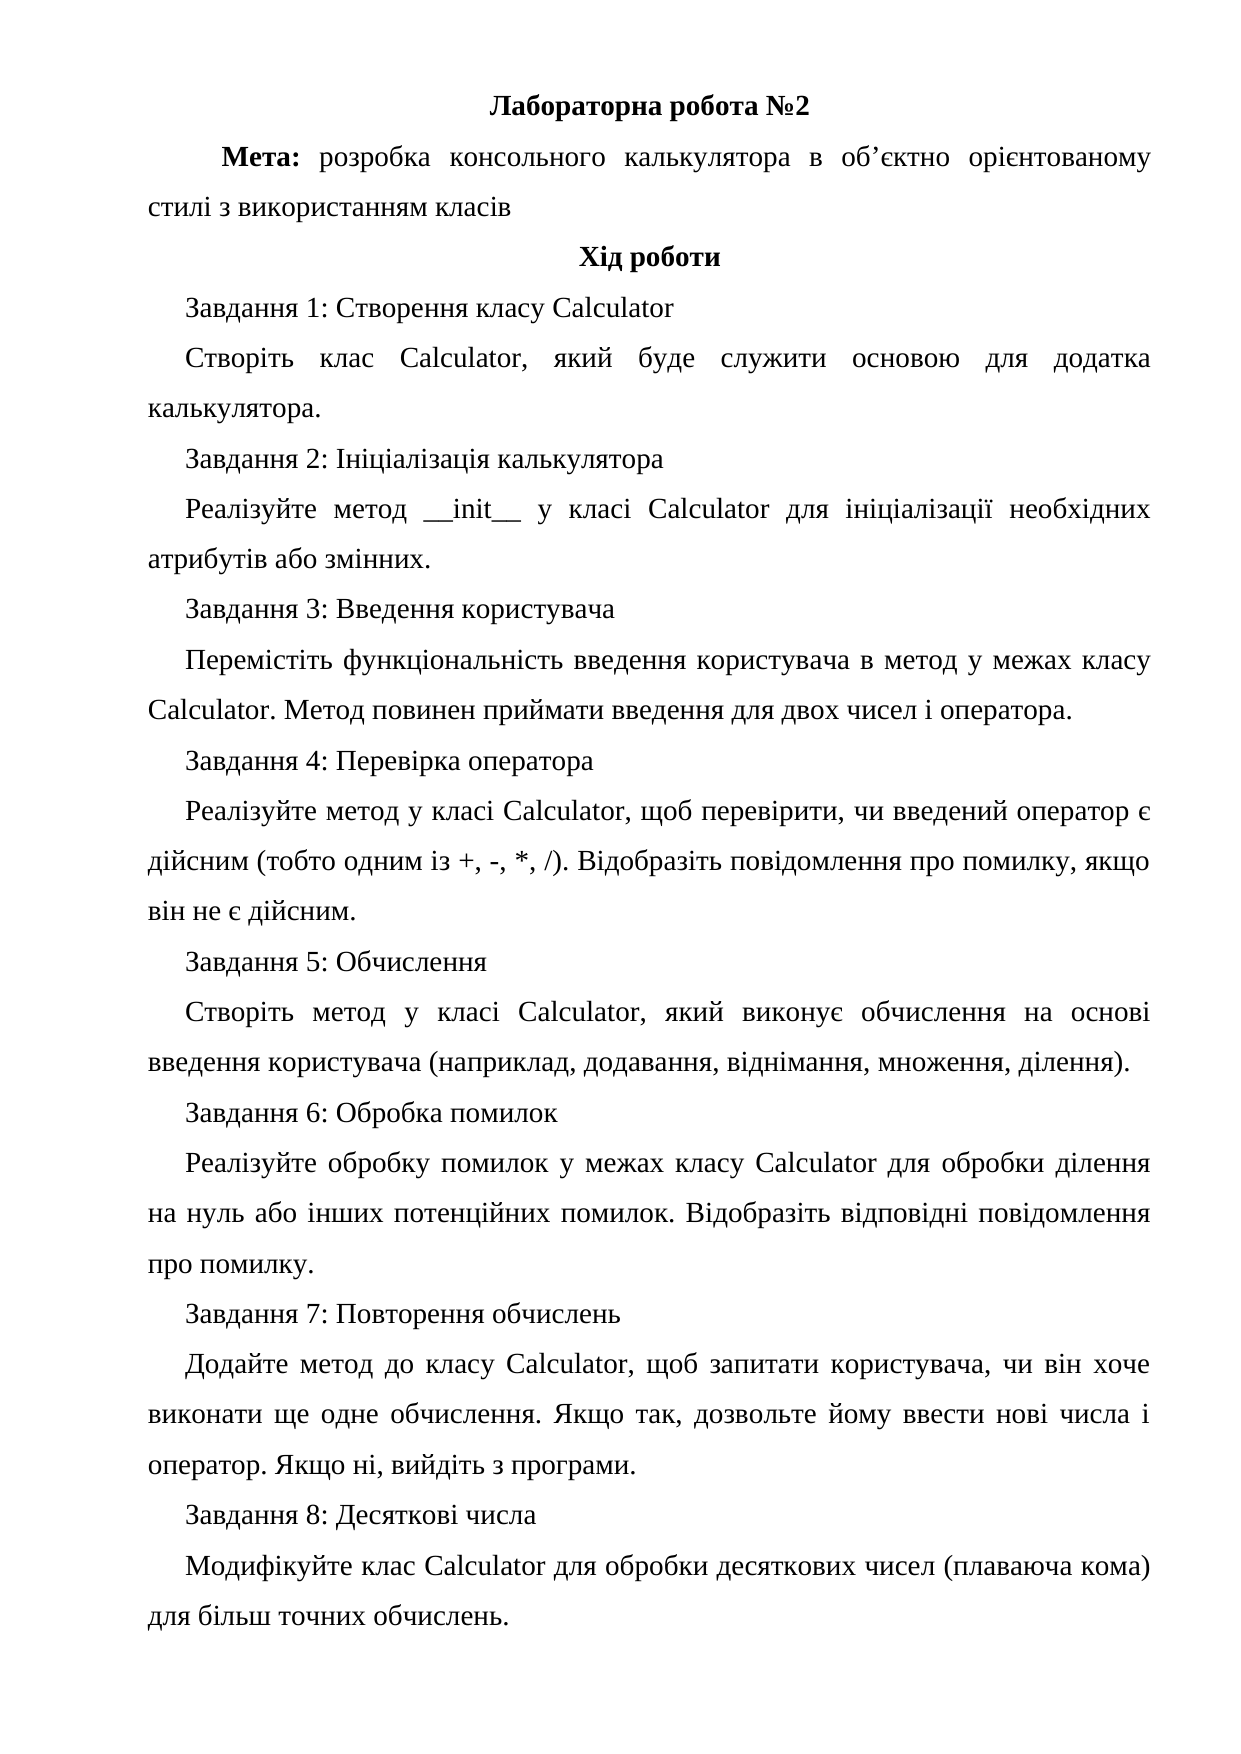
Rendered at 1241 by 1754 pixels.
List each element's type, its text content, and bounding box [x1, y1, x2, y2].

text Завдання 7: Повторення обчислень [148, 1296, 1152, 1329]
text Реалізуйте метод у класі Calculator, щоб перевірити, чи введений оператор є дійсним (тобто одним із +, -, *, /). Відобразіть повідомлення про помилку, якщо він не є дійсним. [148, 793, 1152, 927]
text Завдання 4: Перевірка оператора [148, 743, 1152, 776]
text Модифікуйте клас Calculator для обробки десяткових чисел (плаваюча кома) для більш точних обчислень. [148, 1548, 1152, 1631]
text Завдання 1: Створення класу Calculator [148, 290, 1152, 323]
text Лабораторна робота №2 [148, 88, 1152, 122]
text Створіть клас Calculator, який буде служити основою для додатка калькулятора. [148, 340, 1152, 424]
text Реалізуйте метод __init__ у класі Calculator для ініціалізації необхідних атрибутів або змінних. [148, 491, 1152, 575]
text Мета: розробка консольного калькулятора в об’єктно орієнтованому стилі з використанням класів [148, 139, 1152, 223]
text Перемістіть функціональність введення користувача в метод у межах класу Calculator. Метод повинен приймати введення для двох чисел і оператора. [148, 642, 1152, 726]
text Реалізуйте обробку помилок у межах класу Calculator для обробки ділення на нуль або інших потенційних помилок. Відобразіть відповідні повідомлення про помилку. [148, 1145, 1152, 1279]
text Завдання 2: Ініціалізація калькулятора [148, 441, 1152, 474]
text Хід роботи [148, 239, 1152, 273]
text Додайте метод до класу Calculator, щоб запитати користувача, чи він хоче виконати ще одне обчислення. Якщо так, дозвольте йому ввести нові числа і оператор. Якщо ні, вийдіть з програми. [148, 1346, 1152, 1481]
text Завдання 8: Десяткові числа [148, 1497, 1152, 1531]
text Завдання 3: Введення користувача [148, 592, 1152, 625]
text Завдання 6: Обробка помилок [148, 1095, 1152, 1128]
text Завдання 5: Обчислення [148, 944, 1152, 977]
text Створіть метод у класі Calculator, який виконує обчислення на основі введення користувача (наприклад, додавання, віднімання, множення, ділення). [148, 994, 1152, 1078]
